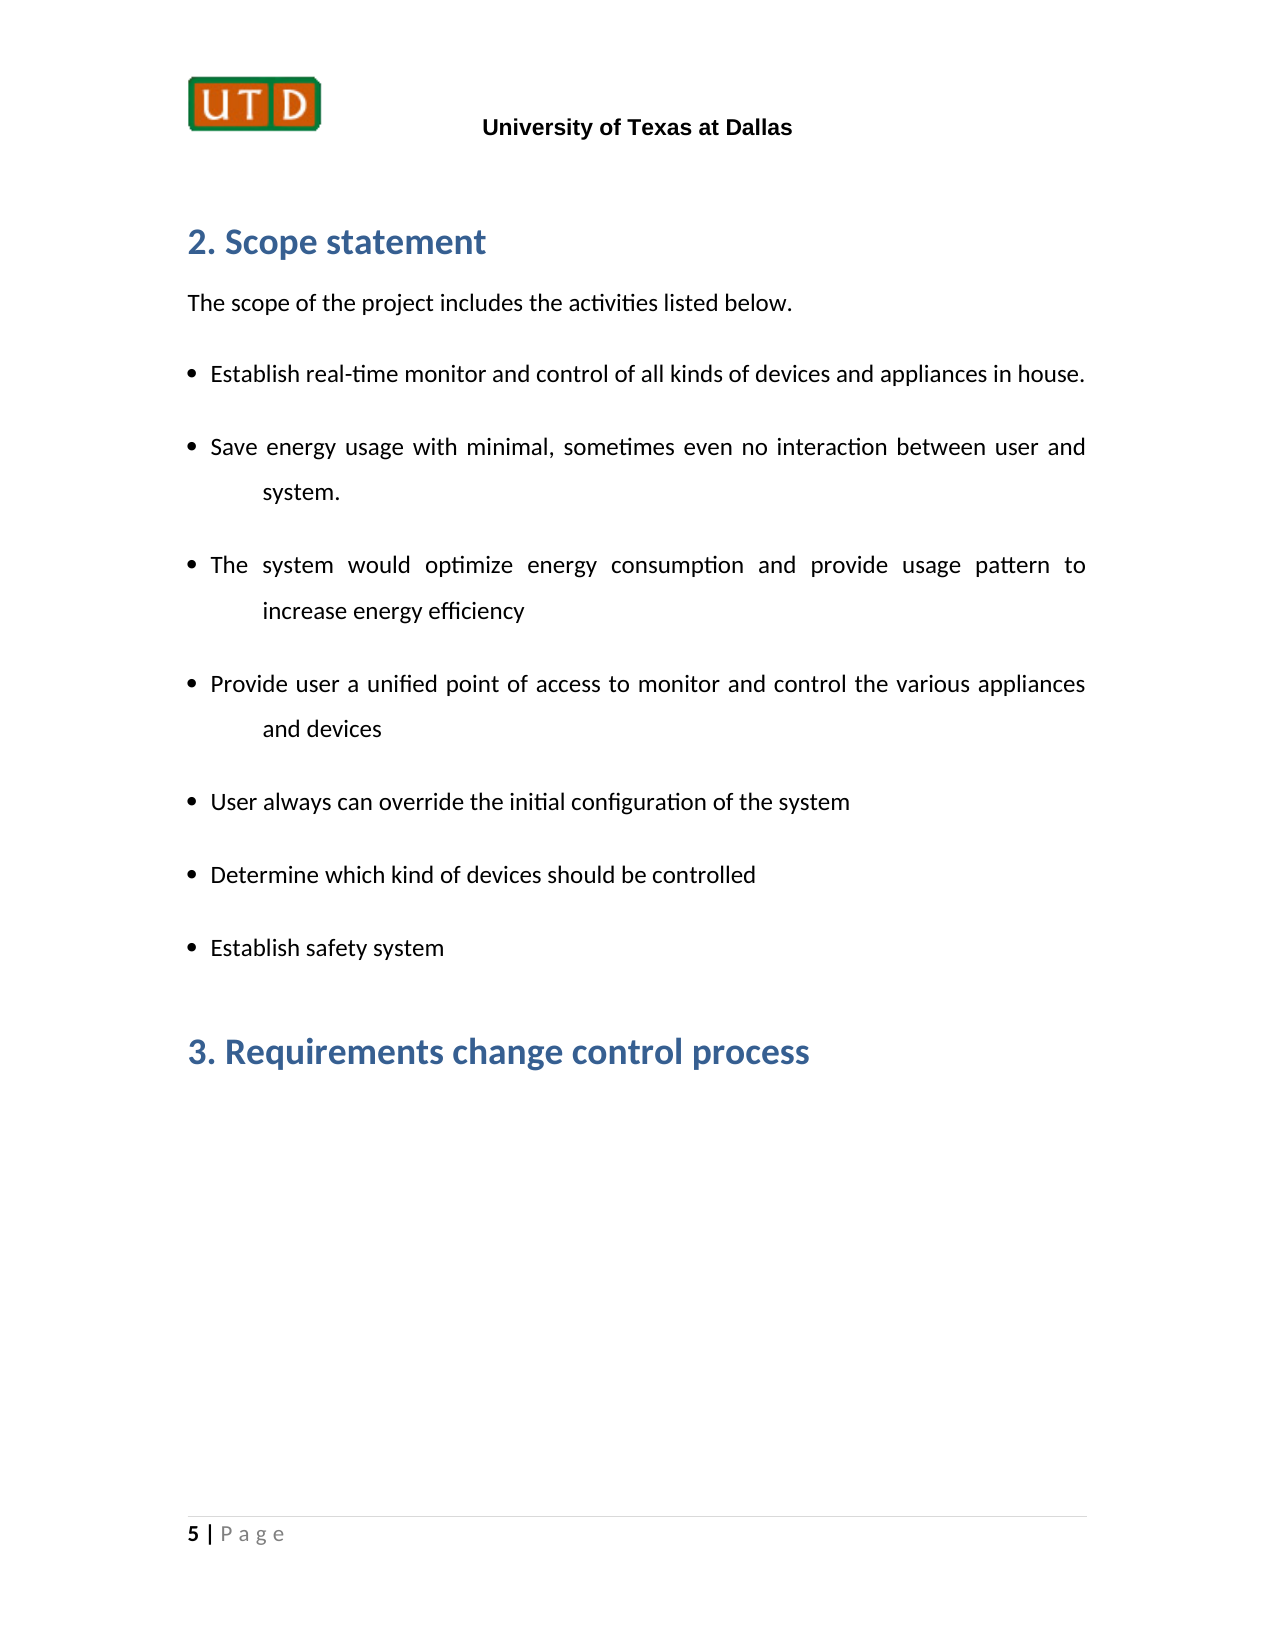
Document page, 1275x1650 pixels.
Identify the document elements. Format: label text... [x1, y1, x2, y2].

list Determine which kind of devices should be controlled [187, 859, 1087, 889]
list Establish real-time monitor and control of all kinds of devices and appliances in house. [187, 358, 1087, 388]
subtitle 2. Scope statement [187, 218, 1087, 264]
list The system would optimize energy consumption and provide usage pattern to increase energy efficiency [187, 549, 1087, 625]
text The scope of the project includes the activities listed below. [187, 287, 1087, 318]
list Save energy usage with minimal, sometimes even no interaction between user and system. [187, 431, 1087, 507]
list User always can override the initial configuration of the system [187, 786, 1087, 817]
list Provide user a unified point of access to monitor and control the various appliances and devices [187, 668, 1087, 744]
subtitle 3. Requirements change control process [187, 1028, 1087, 1073]
list Establish safety system [187, 932, 1087, 962]
picture [187, 75, 325, 136]
